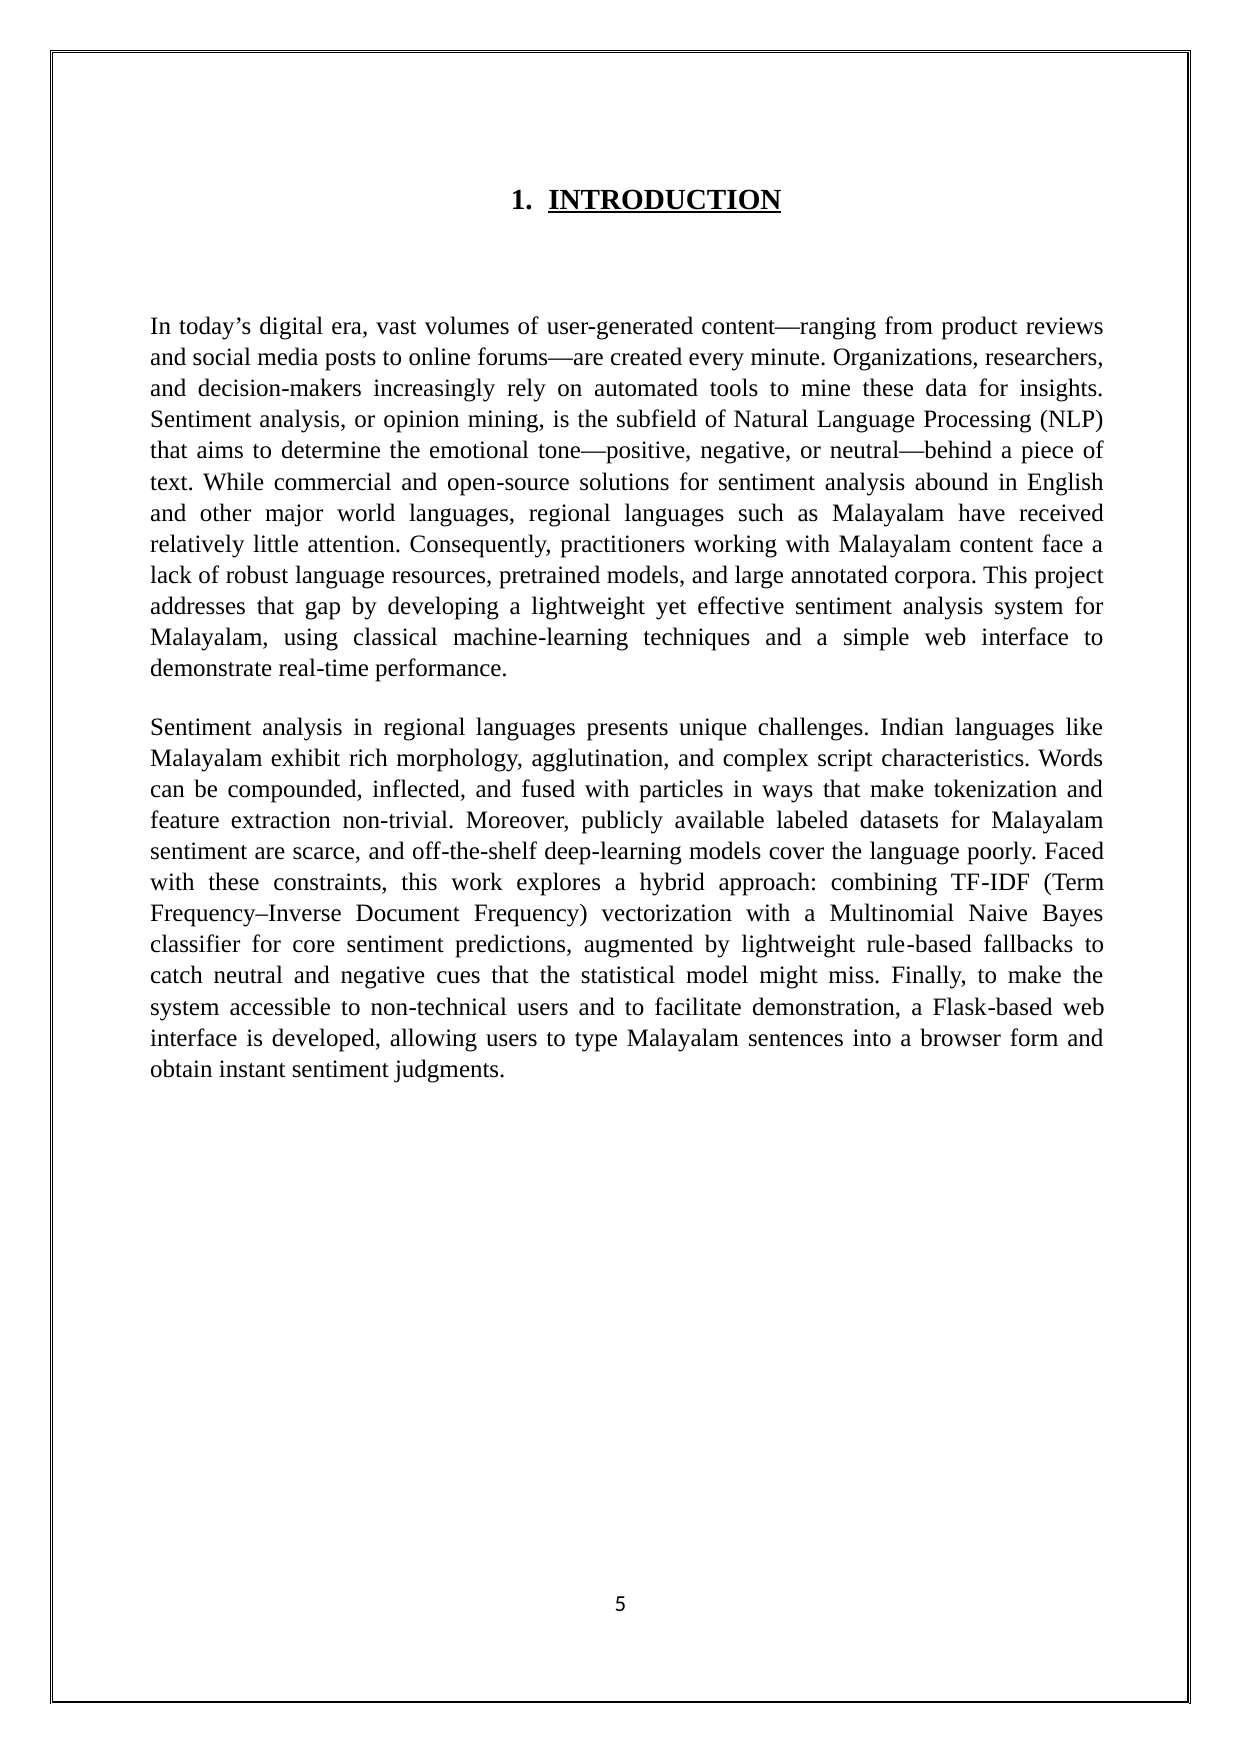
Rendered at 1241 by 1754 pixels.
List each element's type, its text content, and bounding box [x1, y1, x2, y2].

text In today’s digital era, vast volumes of user-generated content—ranging from product reviews and social media posts to online forums—are created every minute. Organizations, researchers, and decision-makers increasingly rely on automated tools to mine these data for insights. Sentiment analysis, or opinion mining, is the subfield of Natural Language Processing (NLP) that aims to determine the emotional tone—positive, negative, or neutral—behind a piece of text. While commercial and open-source solutions for sentiment analysis abound in English and other major world languages, regional languages such as Malayalam have received relatively little attention. Consequently, practitioners working with Malayalam content face a lack of robust language resources, pretrained models, and large annotated corpora. This project addresses that gap by developing a lightweight yet effective sentiment analysis system for Malayalam, using classical machine-learning techniques and a simple web interface to demonstrate real-time performance. [150, 311, 1104, 682]
list INTRODUCTION [187, 182, 1104, 216]
text Sentiment analysis in regional languages presents unique challenges. Indian languages like Malayalam exhibit rich morphology, agglutination, and complex script characteristics. Words can be compounded, inflected, and fused with particles in ways that make tokenization and feature extraction non-trivial. Moreover, publicly available labeled datasets for Malayalam sentiment are scarce, and off-the-shelf deep-learning models cover the language poorly. Faced with these constraints, this work explores a hybrid approach: combining TF-IDF (Term Frequency–Inverse Document Frequency) vectorization with a Multinomial Naive Bayes classifier for core sentiment predictions, augmented by lightweight rule-based fallbacks to catch neutral and negative cues that the statistical model might miss. Finally, to make the system accessible to non-technical users and to facilitate demonstration, a Flask-based web interface is developed, allowing users to type Malayalam sentences into a browser form and obtain instant sentiment judgments. [150, 712, 1104, 1082]
